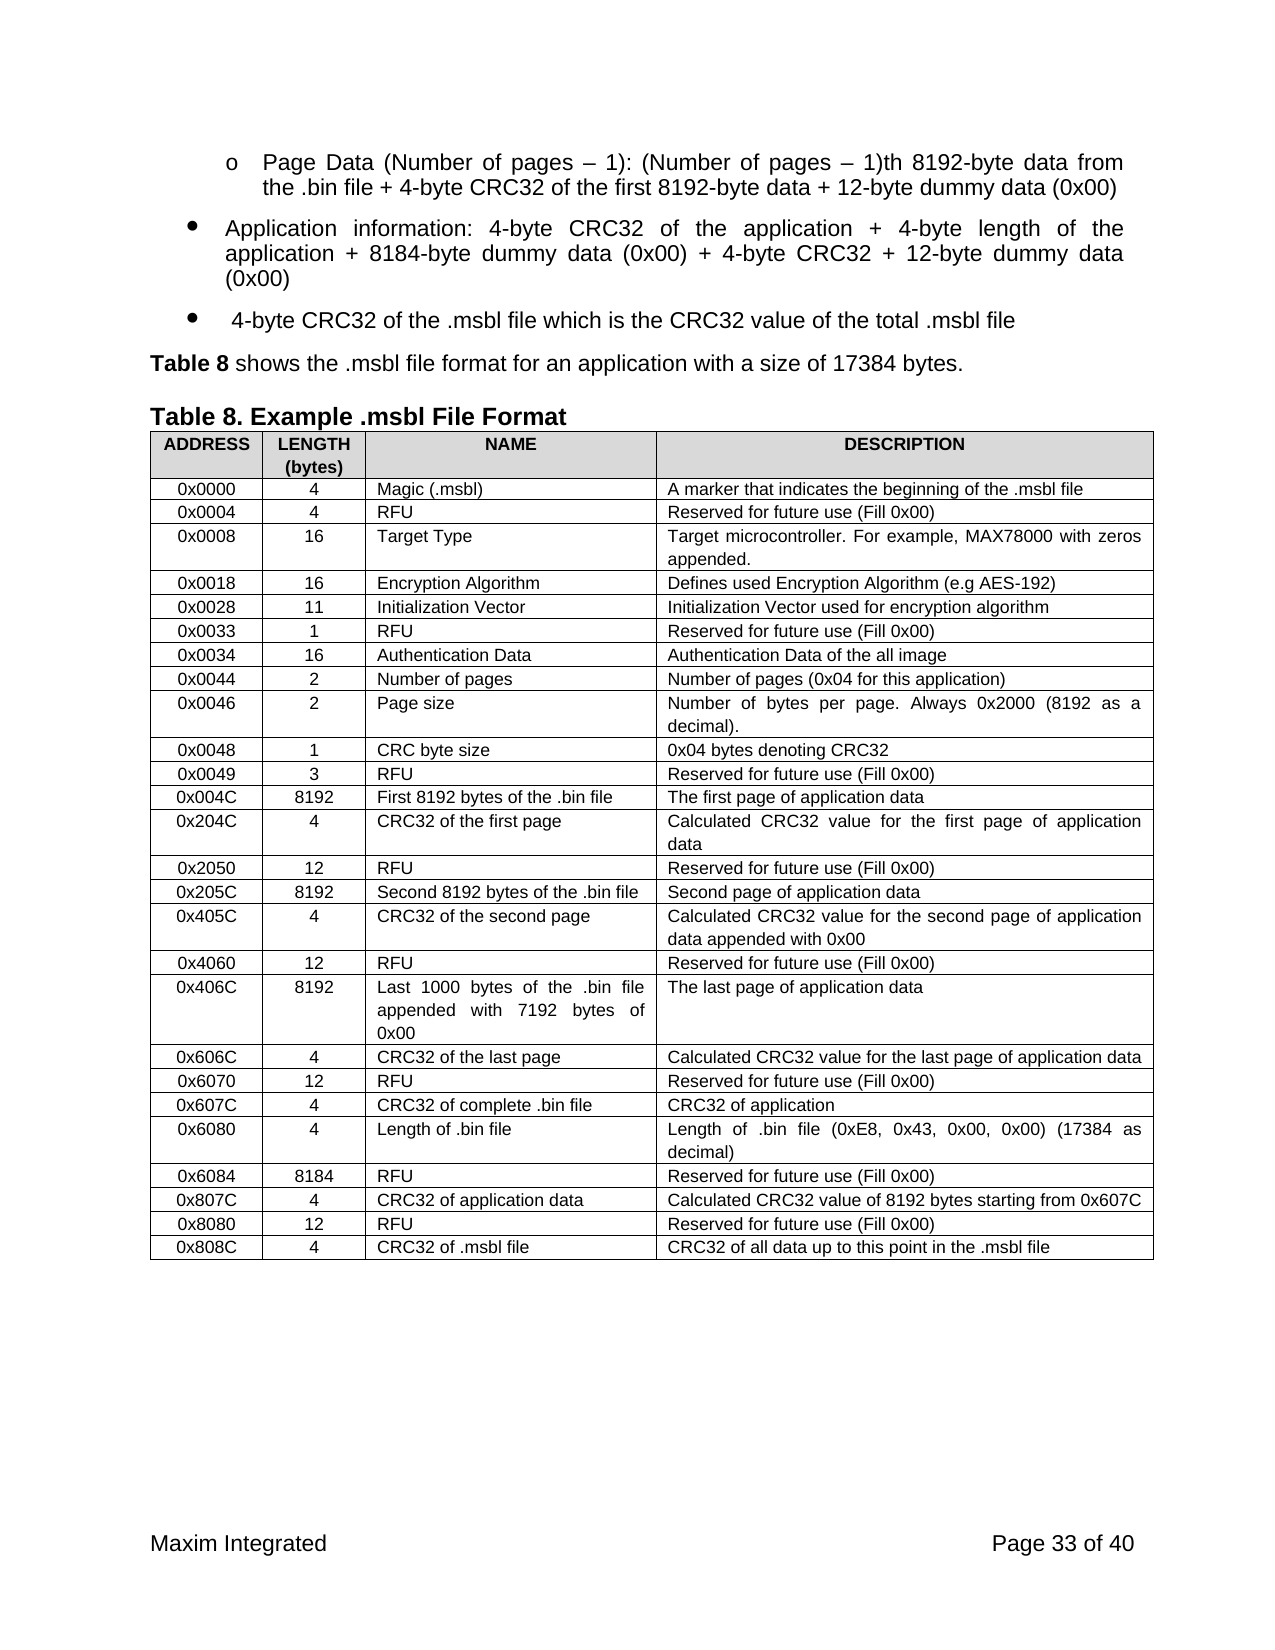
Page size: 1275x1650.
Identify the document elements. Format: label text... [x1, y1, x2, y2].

table_header ADDRESS [151, 432, 262, 478]
table_cell 0x807C [151, 1188, 262, 1211]
table_cell 4 [263, 500, 365, 523]
table_cell 0x0044 [151, 667, 262, 690]
table_cell CRC32 of the first page [366, 810, 656, 855]
table_cell 2 [263, 691, 365, 737]
table_cell Reserved for future use (Fill 0x00) [657, 1164, 1153, 1187]
table_cell Reserved for future use (Fill 0x00) [657, 619, 1153, 642]
table_cell Defines used Encryption Algorithm (e.g AES-192) [657, 571, 1153, 594]
table_cell Calculated CRC32 value for the second page of application data appended with 0x00 [657, 904, 1153, 950]
table_cell 3 [263, 762, 365, 784]
table_cell 0x808C [151, 1236, 262, 1258]
table_cell 4 [263, 1045, 365, 1068]
table_cell 12 [263, 951, 365, 974]
table_cell Page size [366, 691, 656, 737]
table_cell RFU [366, 1164, 656, 1187]
table_cell Calculated CRC32 value for the first page of application data [657, 810, 1153, 855]
table_cell 0x8080 [151, 1212, 262, 1234]
table_cell Authentication Data of the all image [657, 643, 1153, 666]
table_cell CRC byte size [366, 738, 656, 761]
table_cell 4 [263, 1188, 365, 1211]
table_cell Last 1000 bytes of the .bin file appended with 7192 bytes of 0x00 [366, 975, 656, 1044]
table_cell 0x6080 [151, 1117, 262, 1163]
table_cell 12 [263, 1212, 365, 1234]
table_cell 1 [263, 738, 365, 761]
table_cell 8184 [263, 1164, 365, 1187]
table_cell 0x0049 [151, 762, 262, 784]
table_cell Magic (.msbl) [366, 479, 656, 499]
table_cell Reserved for future use (Fill 0x00) [657, 951, 1153, 974]
table_cell 0x0018 [151, 571, 262, 594]
table_cell Second page of application data [657, 880, 1153, 903]
table_cell A marker that indicates the beginning of the .msbl file [657, 479, 1153, 499]
table_cell 0x6070 [151, 1069, 262, 1092]
table_cell Reserved for future use (Fill 0x00) [657, 762, 1153, 784]
table_cell CRC32 of the last page [366, 1045, 656, 1068]
table_cell CRC32 of the second page [366, 904, 656, 950]
list Page Data (Number of pages – 1): (Number of pages – 1)th 8192-byte data from the .bin file + 4-byte CRC32 of the first 8192-byte data + 12-byte dummy data (0x00) [225, 150, 1125, 200]
table_cell 0x04 bytes denoting CRC32 [657, 738, 1153, 761]
table_cell 0x0000 [151, 479, 262, 499]
table_cell Initialization Vector [366, 595, 656, 618]
table_cell Length of .bin file [366, 1117, 656, 1163]
table_cell 0x0008 [151, 524, 262, 570]
table_cell 11 [263, 595, 365, 618]
table_cell RFU [366, 762, 656, 784]
table_header LENGTH (bytes) [263, 432, 365, 478]
table_cell CRC32 of application [657, 1093, 1153, 1116]
table_cell 0x204C [151, 810, 262, 855]
table_cell 2 [263, 667, 365, 690]
table_cell 4 [263, 810, 365, 855]
table_cell Reserved for future use (Fill 0x00) [657, 1069, 1153, 1092]
table_cell Initialization Vector used for encryption algorithm [657, 595, 1153, 618]
table_cell CRC32 of complete .bin file [366, 1093, 656, 1116]
table_cell CRC32 of .msbl file [366, 1236, 656, 1258]
table_cell 8192 [263, 880, 365, 903]
table_cell CRC32 of application data [366, 1188, 656, 1211]
table_cell 16 [263, 643, 365, 666]
table_cell Reserved for future use (Fill 0x00) [657, 1212, 1153, 1234]
table_cell Calculated CRC32 value for the last page of application data [657, 1045, 1153, 1068]
table_cell Number of bytes per page. Always 0x2000 (8192 as a decimal). [657, 691, 1153, 737]
table_cell 0x004C [151, 786, 262, 808]
table_cell 0x4060 [151, 951, 262, 974]
table_cell Number of pages [366, 667, 656, 690]
table_cell Length of .bin file (0xE8, 0x43, 0x00, 0x00) (17384 as decimal) [657, 1117, 1153, 1163]
table_cell Number of pages (0x04 for this application) [657, 667, 1153, 690]
table_cell 0x406C [151, 975, 262, 1044]
table_cell 16 [263, 571, 365, 594]
text 4-byte CRC32 of the .msbl file which is the CRC32 value of the total .msbl file [187, 308, 1125, 333]
table_cell 0x6084 [151, 1164, 262, 1187]
table_cell Encryption Algorithm [366, 571, 656, 594]
table_cell 0x205C [151, 880, 262, 903]
table_header DESCRIPTION [657, 432, 1153, 478]
table_cell RFU [366, 856, 656, 879]
table_cell RFU [366, 1069, 656, 1092]
table_cell 0x0033 [151, 619, 262, 642]
table_cell 12 [263, 856, 365, 879]
table_cell 12 [263, 1069, 365, 1092]
table_header NAME [366, 432, 656, 478]
table_cell 4 [263, 479, 365, 499]
table_cell RFU [366, 619, 656, 642]
table_cell 4 [263, 1093, 365, 1116]
table_cell 8192 [263, 786, 365, 808]
table_cell CRC32 of all data up to this point in the .msbl file [657, 1236, 1153, 1258]
table_cell 0x0048 [151, 738, 262, 761]
table_cell Second 8192 bytes of the .bin file [366, 880, 656, 903]
table_cell 8192 [263, 975, 365, 1044]
table_cell 0x405C [151, 904, 262, 950]
text Application information: 4-byte CRC32 of the application + 4-byte length of the application + 8184-byte dummy data (0x00) + 4-byte CRC32 + 12-byte dummy data (0x00) [187, 217, 1125, 292]
table_cell Calculated CRC32 value of 8192 bytes starting from 0x607C [657, 1188, 1153, 1211]
table_cell 1 [263, 619, 365, 642]
table_cell 0x0034 [151, 643, 262, 666]
table_cell The last page of application data [657, 975, 1153, 1044]
table_cell Target Type [366, 524, 656, 570]
table_cell Reserved for future use (Fill 0x00) [657, 856, 1153, 879]
table_cell 4 [263, 904, 365, 950]
table_cell 0x0004 [151, 500, 262, 523]
table_cell 16 [263, 524, 365, 570]
table_cell Reserved for future use (Fill 0x00) [657, 500, 1153, 523]
table_cell RFU [366, 951, 656, 974]
table_cell Authentication Data [366, 643, 656, 666]
table_cell The first page of application data [657, 786, 1153, 808]
table_cell 0x607C [151, 1093, 262, 1116]
table_cell RFU [366, 500, 656, 523]
table_cell 4 [263, 1117, 365, 1163]
table_cell RFU [366, 1212, 656, 1234]
table_cell 4 [263, 1236, 365, 1258]
table_cell 0x0046 [151, 691, 262, 737]
table_cell Target microcontroller. For example, MAX78000 with zeros appended. [657, 524, 1153, 570]
table_cell First 8192 bytes of the .bin file [366, 786, 656, 808]
table_cell 0x606C [151, 1045, 262, 1068]
table_cell 0x2050 [151, 856, 262, 879]
table_cell 0x0028 [151, 595, 262, 618]
